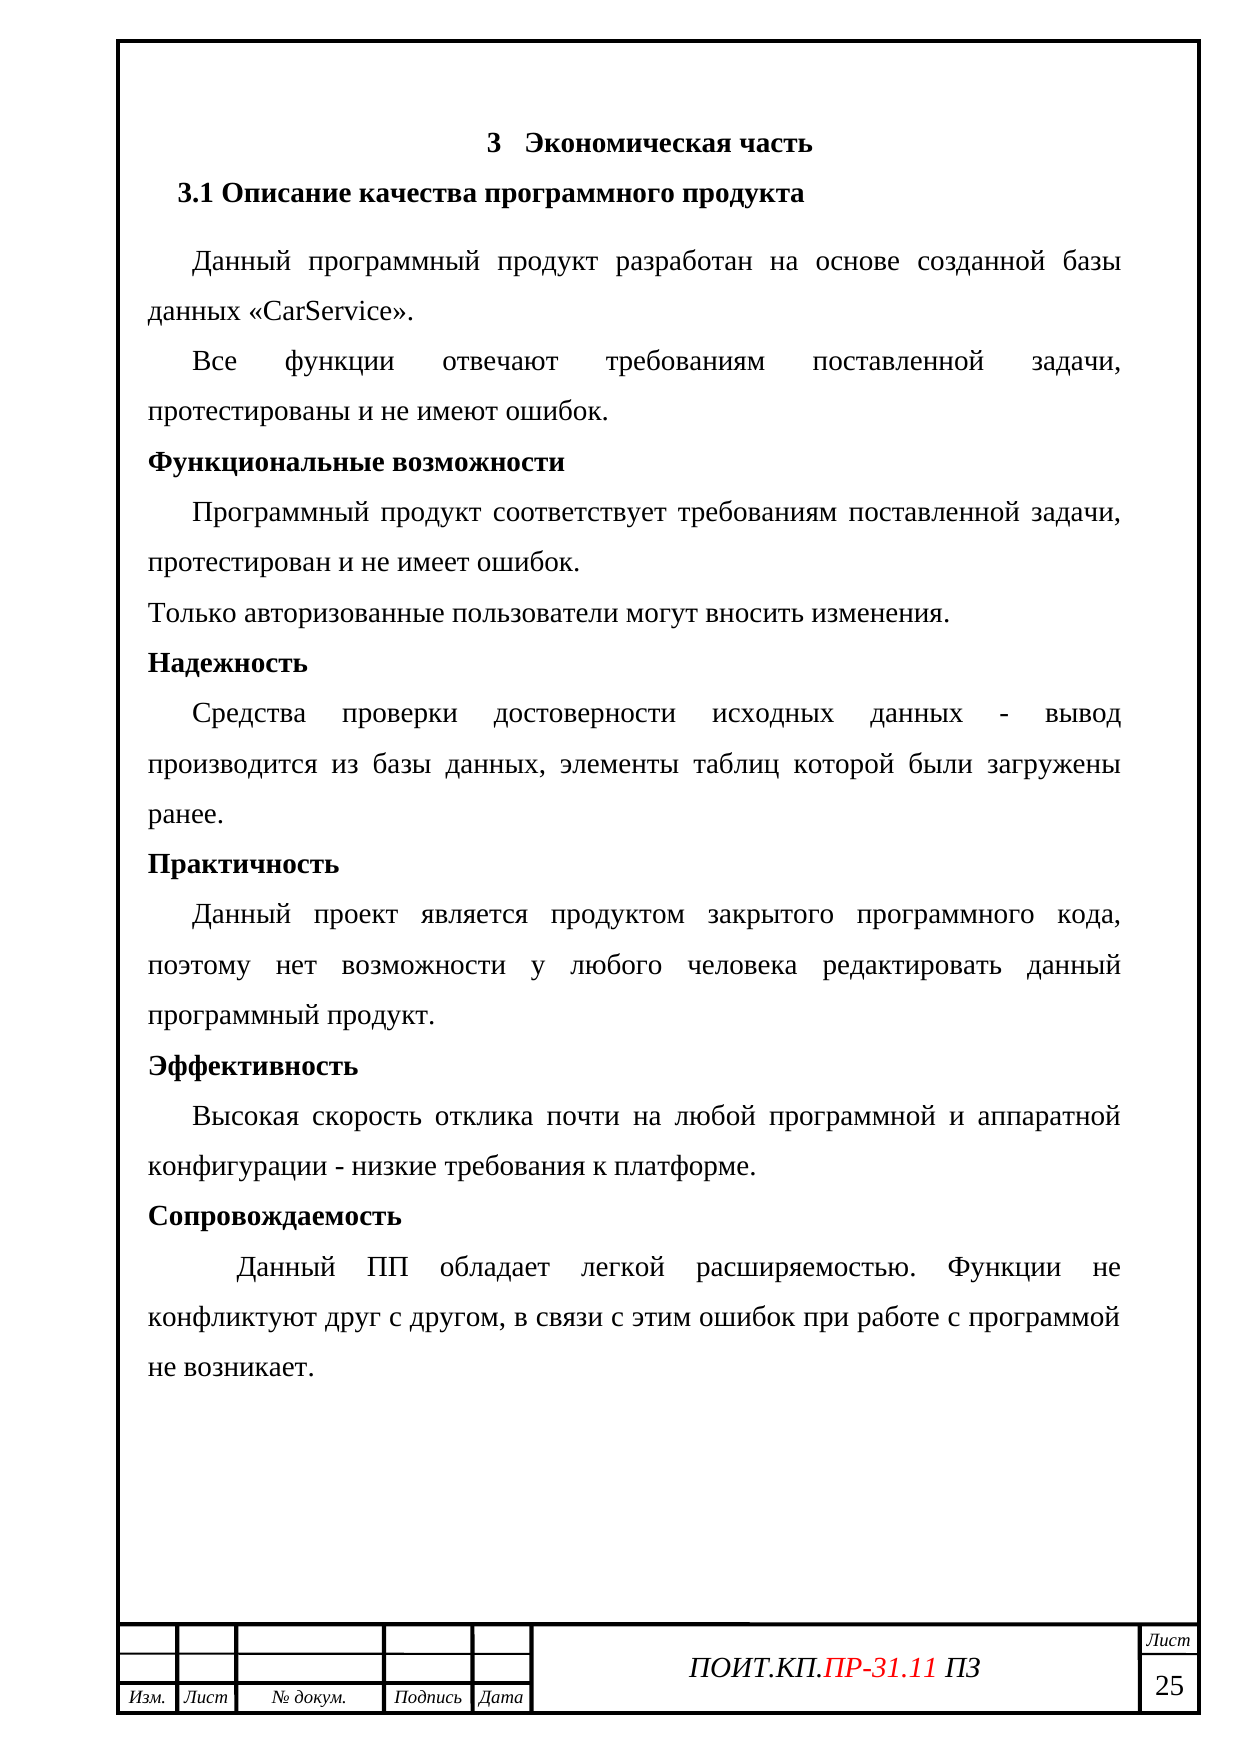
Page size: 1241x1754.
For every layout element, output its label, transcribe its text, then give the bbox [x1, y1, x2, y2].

text Сопровождаемость [118, 1198, 1122, 1232]
text Практичность [118, 846, 1122, 880]
text Надежность [118, 645, 1122, 679]
text Только авторизованные пользователи могут вносить изменения. [118, 595, 1122, 628]
text Функциональные возможности [118, 444, 1122, 477]
text Данный программный продукт разработан на основе созданной базы данных «CarService». [148, 243, 1122, 326]
subtitle Экономическая часть [148, 125, 1152, 159]
text Все функции отвечают требованиям поставленной задачи, протестированы и не имеют ошибок. [148, 343, 1122, 427]
text Средства проверки достоверности исходных данных - вывод производится из базы данных, элементы таблиц которой были загружены ранее. [148, 695, 1122, 829]
subtitle 3.1 Описание качества программного продукта [148, 176, 1122, 209]
text Данный ПП обладает легкой расширяемостью. Функции не конфликтуют друг с другом, в связи с этим ошибок при работе с программой не возникает. [148, 1249, 1122, 1383]
text Программный продукт соответствует требованиям поставленной задачи, протестирован и не имеет ошибок. [148, 494, 1122, 578]
text Эффективность [118, 1048, 1122, 1081]
text Высокая скорость отклика почти на любой программной и аппаратной конфигурации - низкие требования к платформе. [148, 1098, 1122, 1182]
text Данный проект является продуктом закрытого программного кода, поэтому нет возможности у любого человека редактировать данный программный продукт. [148, 897, 1122, 1031]
